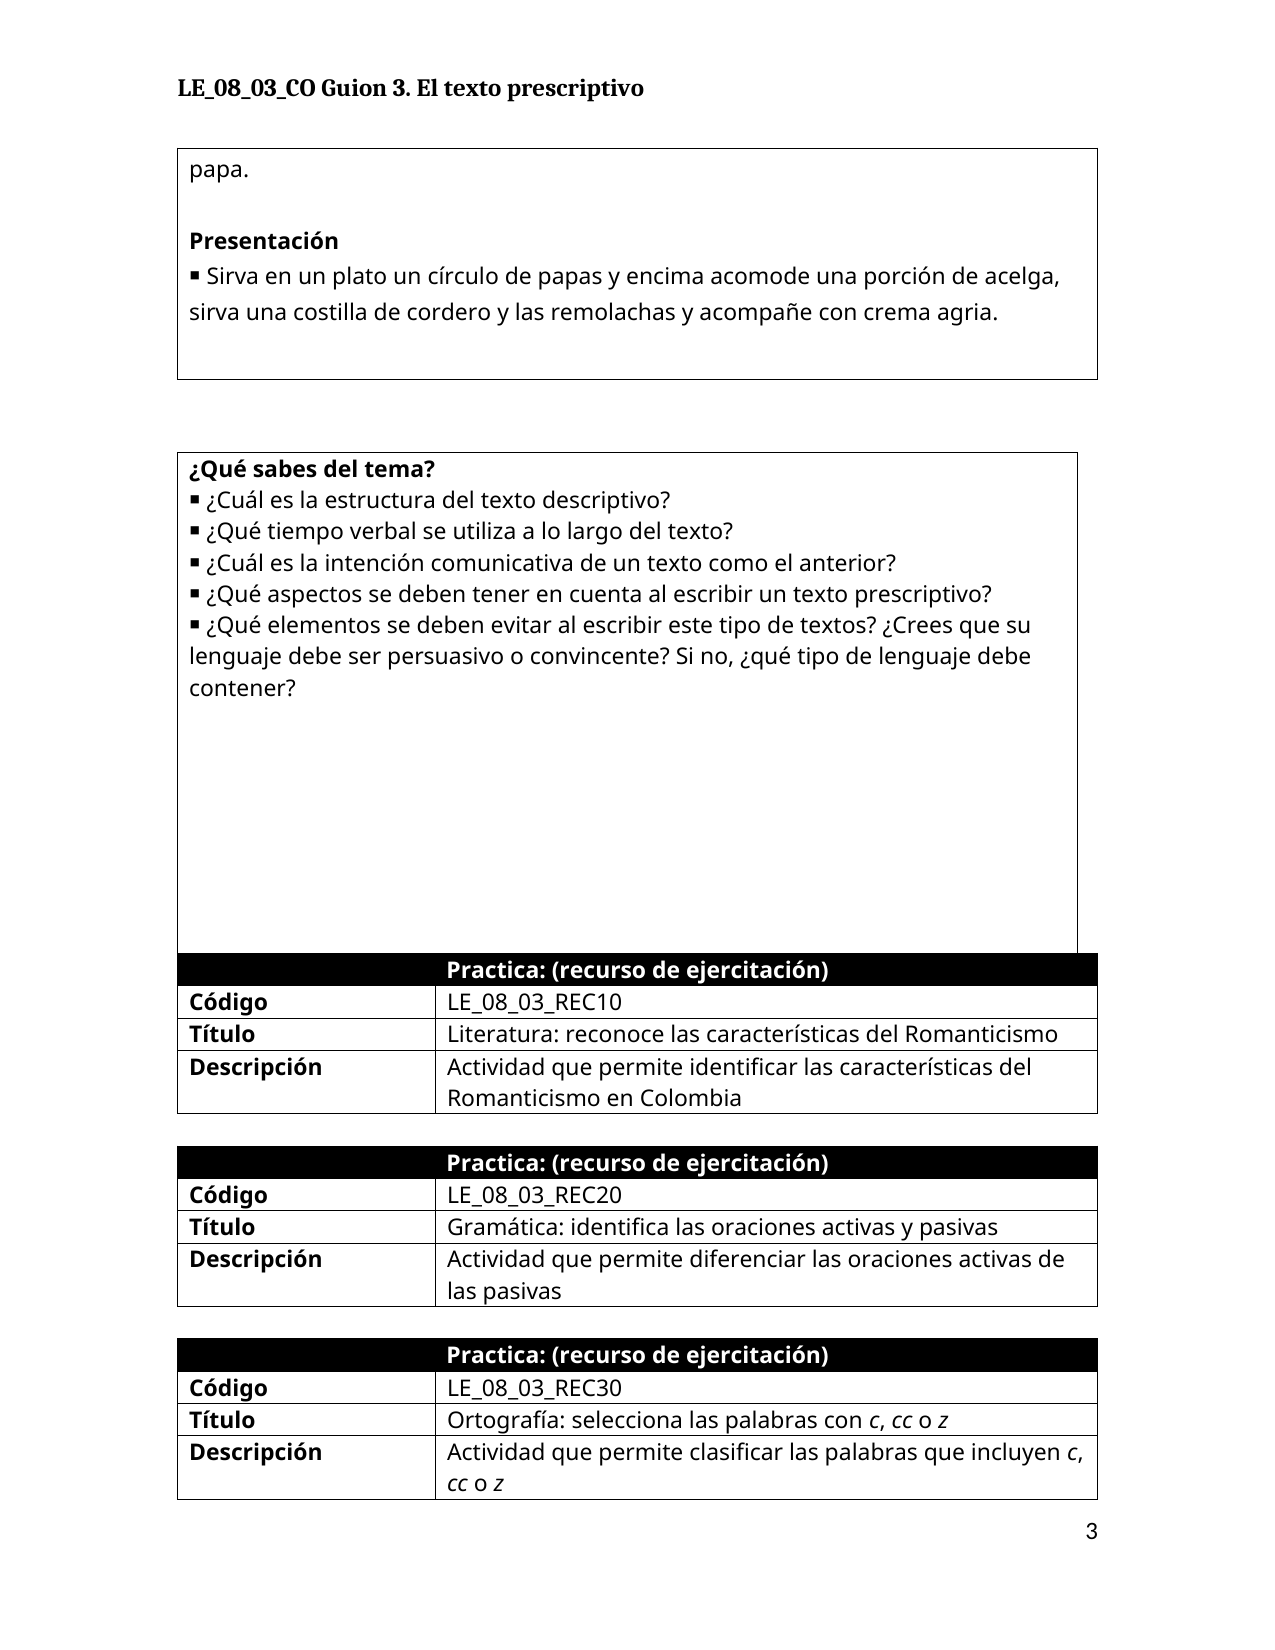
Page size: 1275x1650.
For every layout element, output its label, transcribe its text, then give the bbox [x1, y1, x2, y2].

table_cell Título [178, 1404, 435, 1435]
table_cell Código [178, 1372, 435, 1403]
table_cell Actividad que permite identificar las características del Romanticismo en Colombia [436, 1051, 1097, 1113]
table_cell Código [178, 986, 435, 1017]
table_cell Ortografía: selecciona las palabras con c, cc o z [436, 1404, 1097, 1435]
table_cell Gramática: identifica las oraciones activas y pasivas [436, 1211, 1097, 1242]
table_header ¿Qué sabes del tema? ￭ ¿Cuál es la estructura del texto descriptivo? ￭ ¿Qué tiempo verbal se utiliza a lo largo del texto? ￭ ¿Cuál es la intención comunicativa de un texto como el anterior? ￭ ¿Qué aspectos se deben tener en cuenta al escribir un texto prescriptivo? ￭ ¿Qué elementos se deben evitar al escribir este tipo de textos? ¿Crees que su lenguaje debe ser persuasivo o convincente? Si no, ¿qué tipo de lenguaje debe contener? [178, 453, 1077, 953]
table_cell Título [178, 1019, 435, 1050]
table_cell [178, 149, 1097, 379]
table_cell Descripción [178, 1244, 435, 1306]
table_cell Descripción [178, 1436, 435, 1499]
table_cell Descripción [178, 1051, 435, 1113]
table_cell Actividad que permite diferenciar las oraciones activas de las pasivas [436, 1244, 1097, 1306]
table_cell Literatura: reconoce las características del Romanticismo [436, 1019, 1097, 1050]
table_header Practica: (recurso de ejercitación) [178, 1339, 1097, 1371]
table_cell Título [178, 1211, 435, 1242]
table_cell Actividad que permite clasificar las palabras que incluyen c, cc o z [436, 1436, 1097, 1499]
table_cell LE_08_03_REC10 [436, 986, 1097, 1017]
table_cell Practica: (recurso de ejercitación) [178, 954, 1097, 985]
table_cell LE_08_03_REC20 [436, 1179, 1097, 1210]
table_header Practica: (recurso de ejercitación) [178, 1147, 1097, 1178]
table_cell LE_08_03_REC30 [436, 1372, 1097, 1403]
table_cell Código [178, 1179, 435, 1210]
